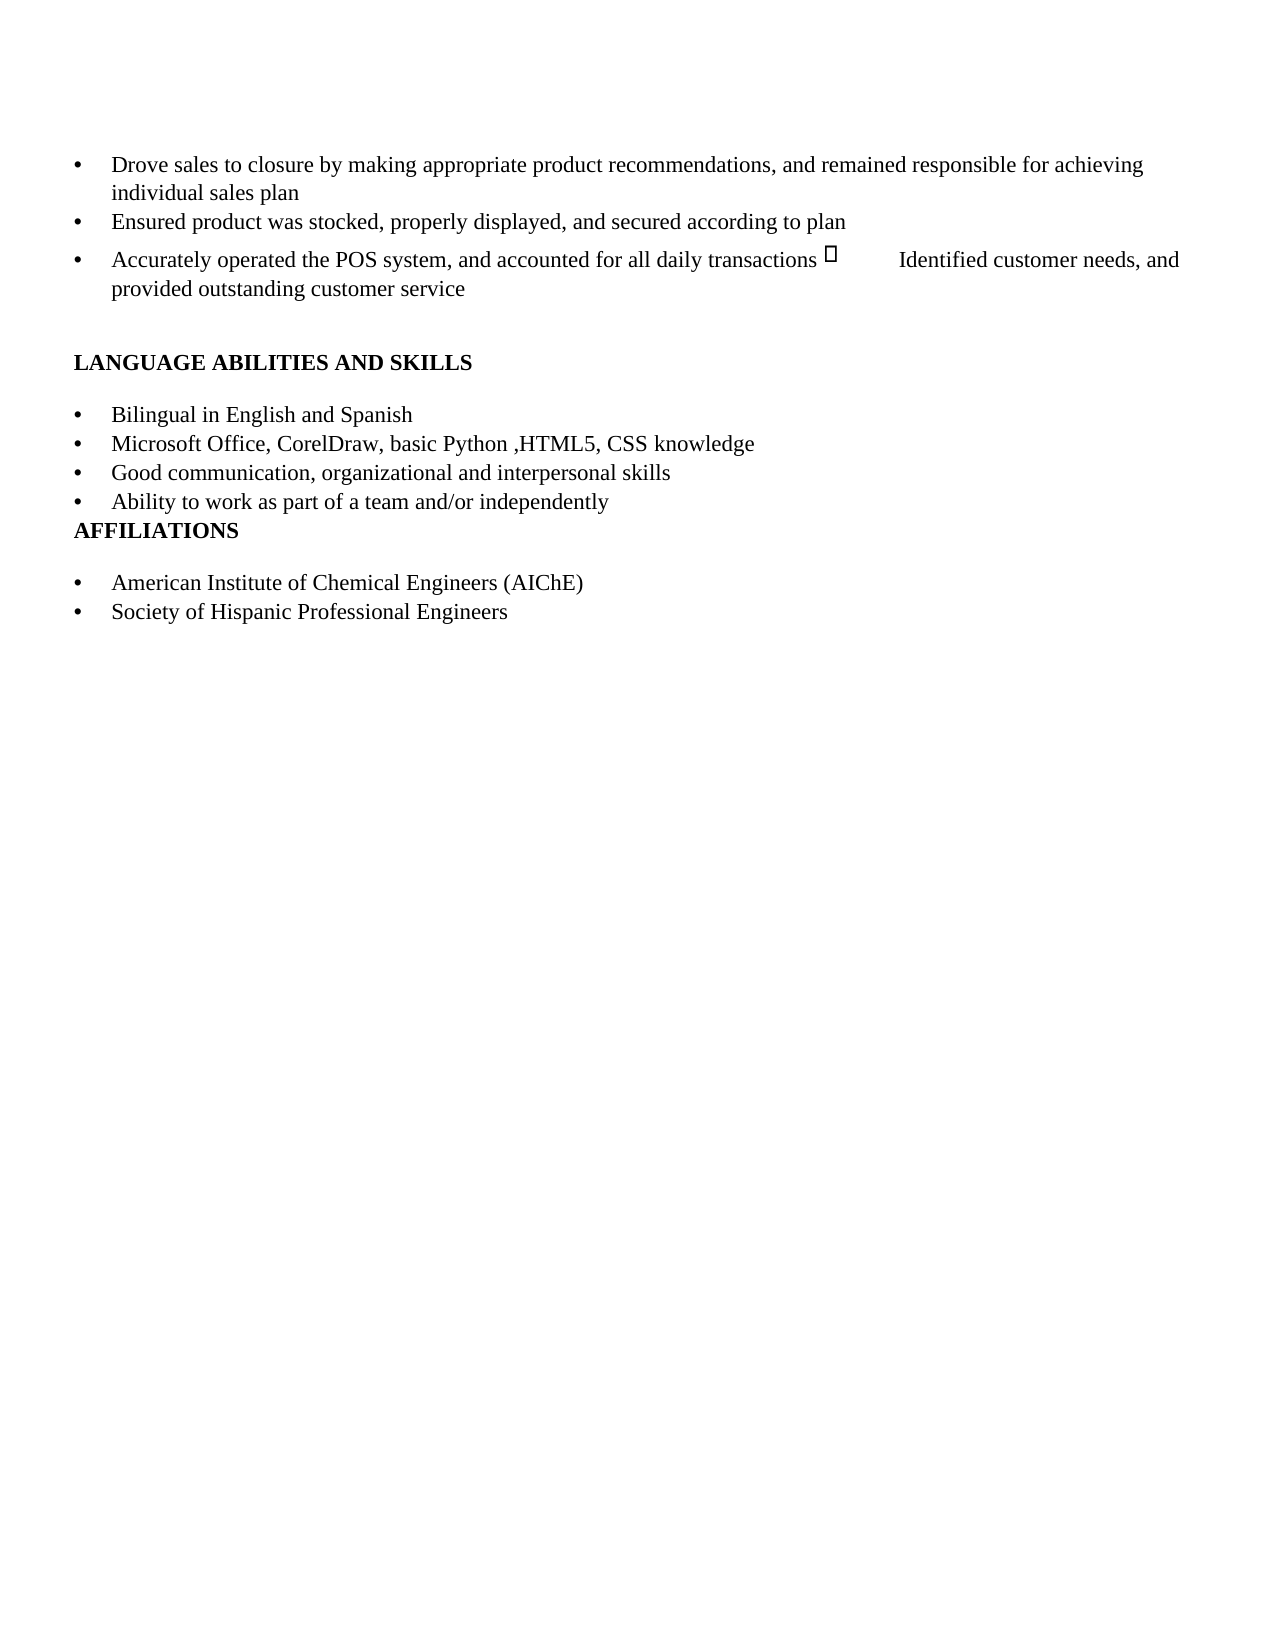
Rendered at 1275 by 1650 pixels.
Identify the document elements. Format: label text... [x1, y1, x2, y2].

list Microsoft Office, CorelDraw, basic Python ,HTML5, CSS knowledge [73, 430, 1201, 456]
picture [823, 237, 854, 268]
subtitle LANGUAGE ABILITIES AND SKILLS [73, 349, 1201, 375]
list Drove sales to closure by making appropriate product recommendations, and remained responsible for achieving individual sales plan [73, 151, 1201, 206]
list Bilingual in English and Spanish [73, 401, 1201, 427]
subtitle AFFILIATIONS [73, 517, 1201, 543]
list American Institute of Chemical Engineers (AIChE) [73, 569, 1201, 595]
list Society of Hispanic Professional Engineers [73, 598, 1201, 624]
list Ensured product was stocked, properly displayed, and secured according to plan [73, 208, 1201, 234]
list Accurately operated the POS system, and accounted for all daily transactions Identified customer needs, and provided outstanding customer service [73, 237, 1201, 301]
list Ability to work as part of a team and/or independently [73, 488, 1201, 514]
list Good communication, organizational and interpersonal skills [73, 459, 1201, 485]
